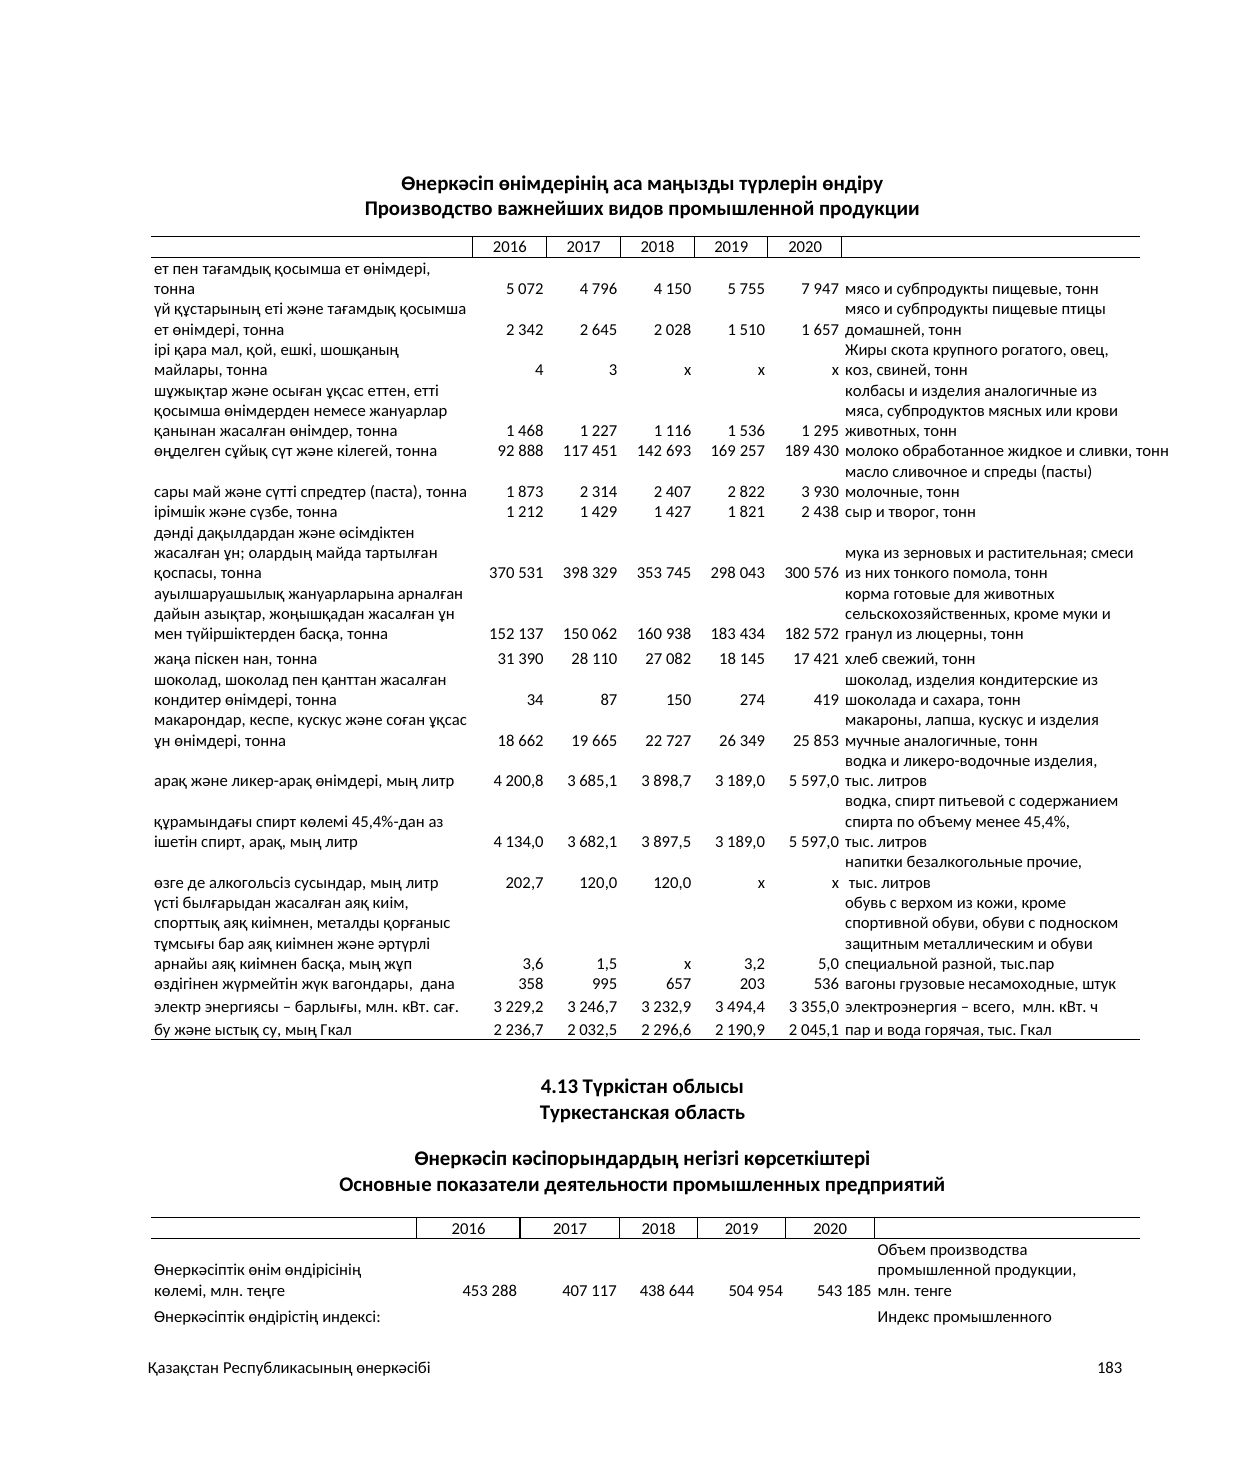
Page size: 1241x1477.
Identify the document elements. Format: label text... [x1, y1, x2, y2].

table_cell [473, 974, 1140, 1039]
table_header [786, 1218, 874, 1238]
text 4.13 Түркістан облысы Туркестанская область [148, 1074, 1137, 1124]
text Өнеркәсіп өнімдерінің аса маңызды түрлерін өндіру Производство важнейших видов промышленной продукции [148, 170, 1137, 221]
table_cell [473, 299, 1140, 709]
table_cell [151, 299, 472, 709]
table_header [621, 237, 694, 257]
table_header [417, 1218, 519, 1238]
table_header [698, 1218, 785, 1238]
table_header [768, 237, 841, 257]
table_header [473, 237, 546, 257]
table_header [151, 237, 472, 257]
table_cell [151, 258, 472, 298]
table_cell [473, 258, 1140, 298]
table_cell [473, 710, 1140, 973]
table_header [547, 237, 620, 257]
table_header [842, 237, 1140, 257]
text Өнеркәсіп кәсіпорындардың негізгі көрсеткіштері Основные показатели деятельности промышленных предприятий [148, 1145, 1137, 1196]
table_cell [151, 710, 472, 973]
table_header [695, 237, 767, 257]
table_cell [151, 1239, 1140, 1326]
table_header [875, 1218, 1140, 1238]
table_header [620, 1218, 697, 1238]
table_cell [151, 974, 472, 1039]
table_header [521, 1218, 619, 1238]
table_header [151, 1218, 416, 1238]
